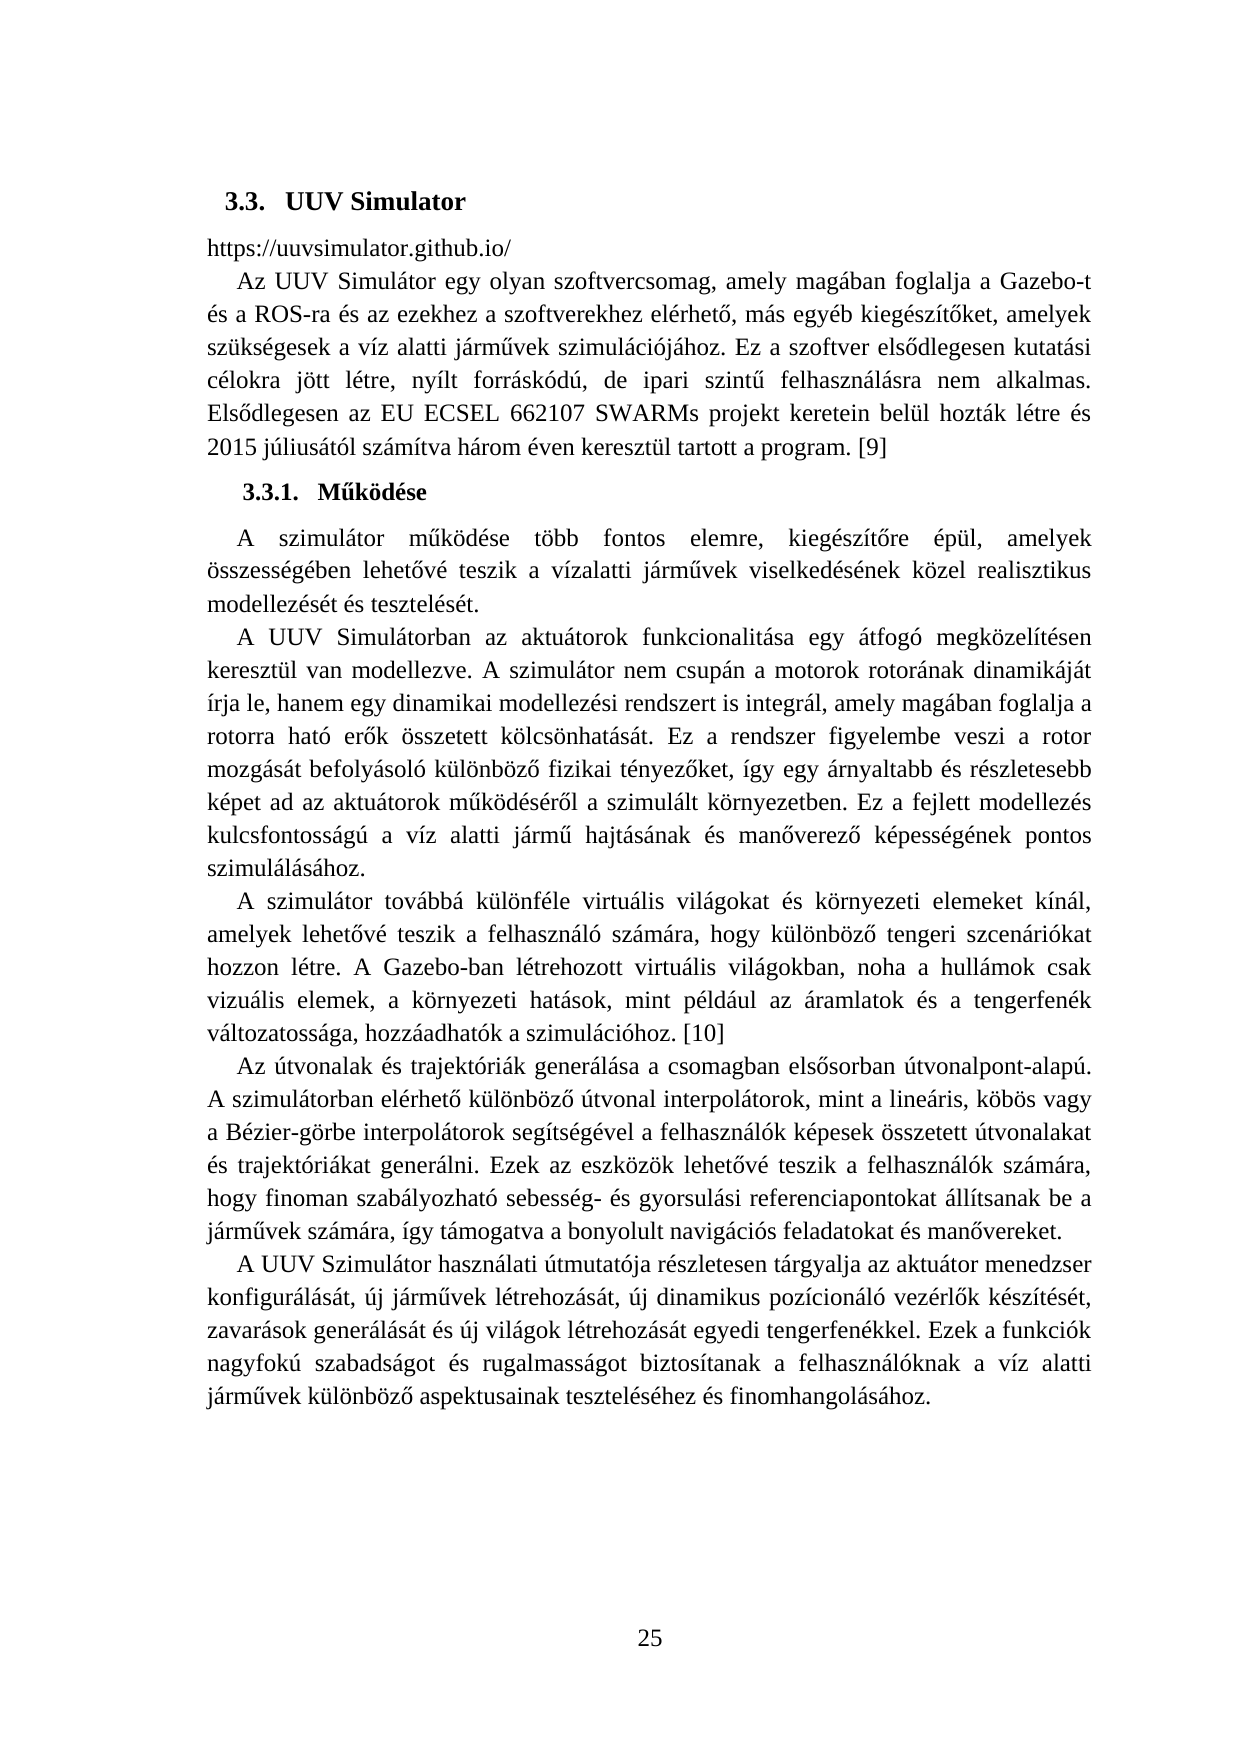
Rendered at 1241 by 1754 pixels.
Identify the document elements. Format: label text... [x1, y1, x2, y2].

subtitle Működése [242, 477, 1092, 506]
text https://uuvsimulator.github.io/ [207, 233, 1092, 262]
subtitle UUV Simulator [224, 185, 1092, 216]
text A szimulátor továbbá különféle virtuális világokat és környezeti elemeket kínál, amelyek lehetővé teszik a felhasználó számára, hogy különböző tengeri szcenáriókat hozzon létre. A Gazebo-ban létrehozott virtuális világokban, noha a hullámok csak vizuális elemek, a környezeti hatások, mint például az áramlatok és a tengerfenék változatossága, hozzáadhatók a szimulációhoz. [207, 886, 1092, 1047]
text A UUV Szimulátor használati útmutatója részletesen tárgyalja az aktuátor menedzser konfigurálását, új járművek létrehozását, új dinamikus pozícionáló vezérlők készítését, zavarások generálását és új világok létrehozását egyedi tengerfenékkel. Ezek a funkciók nagyfokú szabadságot és rugalmasságot biztosítanak a felhasználóknak a víz alatti járművek különböző aspektusainak teszteléséhez és finomhangolásához. [207, 1249, 1092, 1410]
text A szimulátor működése több fontos elemre, kiegészítőre épül, amelyek összességében lehetővé teszik a vízalatti járművek viselkedésének közel realisztikus modellezését és tesztelését. [207, 523, 1092, 617]
text A UUV Simulátorban az aktuátorok funkcionalitása egy átfogó megközelítésen keresztül van modellezve. A szimulátor nem csupán a motorok rotorának dinamikáját írja le, hanem egy dinamikai modellezési rendszert is integrál, amely magában foglalja a rotorra ható erők összetett kölcsönhatását. Ez a rendszer figyelembe veszi a rotor mozgását befolyásoló különböző fizikai tényezőket, így egy árnyaltabb és részletesebb képet ad az aktuátorok működéséről a szimulált környezetben. Ez a fejlett modellezés kulcsfontosságú a víz alatti jármű hajtásának és manőverező képességének pontos szimulálásához. [207, 622, 1092, 882]
text Az UUV Simulátor egy olyan szoftvercsomag, amely magában foglalja a Gazebo-t és a ROS-ra és az ezekhez a szoftverekhez elérhető, más egyéb kiegészítőket, amelyek szükségesek a víz alatti járművek szimulációjához. Ez a szoftver elsődlegesen kutatási célokra jött létre, nyílt forráskódú, de ipari szintű felhasználásra nem alkalmas. Elsődlegesen az EU ECSEL 662107 SWARMs projekt keretein belül hozták létre és 2015 júliusától számítva három éven keresztül tartott a program. [207, 266, 1092, 460]
text Az útvonalak és trajektóriák generálása a csomagban elsősorban útvonalpont-alapú. A szimulátorban elérhető különböző útvonal interpolátorok, mint a lineáris, köbös vagy a Bézier-görbe interpolátorok segítségével a felhasználók képesek összetett útvonalakat és trajektóriákat generálni. Ezek az eszközök lehetővé teszik a felhasználók számára, hogy finoman szabályozható sebesség- és gyorsulási referenciapontokat állítsanak be a járművek számára, így támogatva a bonyolult navigációs feladatokat és manővereket. [207, 1051, 1092, 1245]
